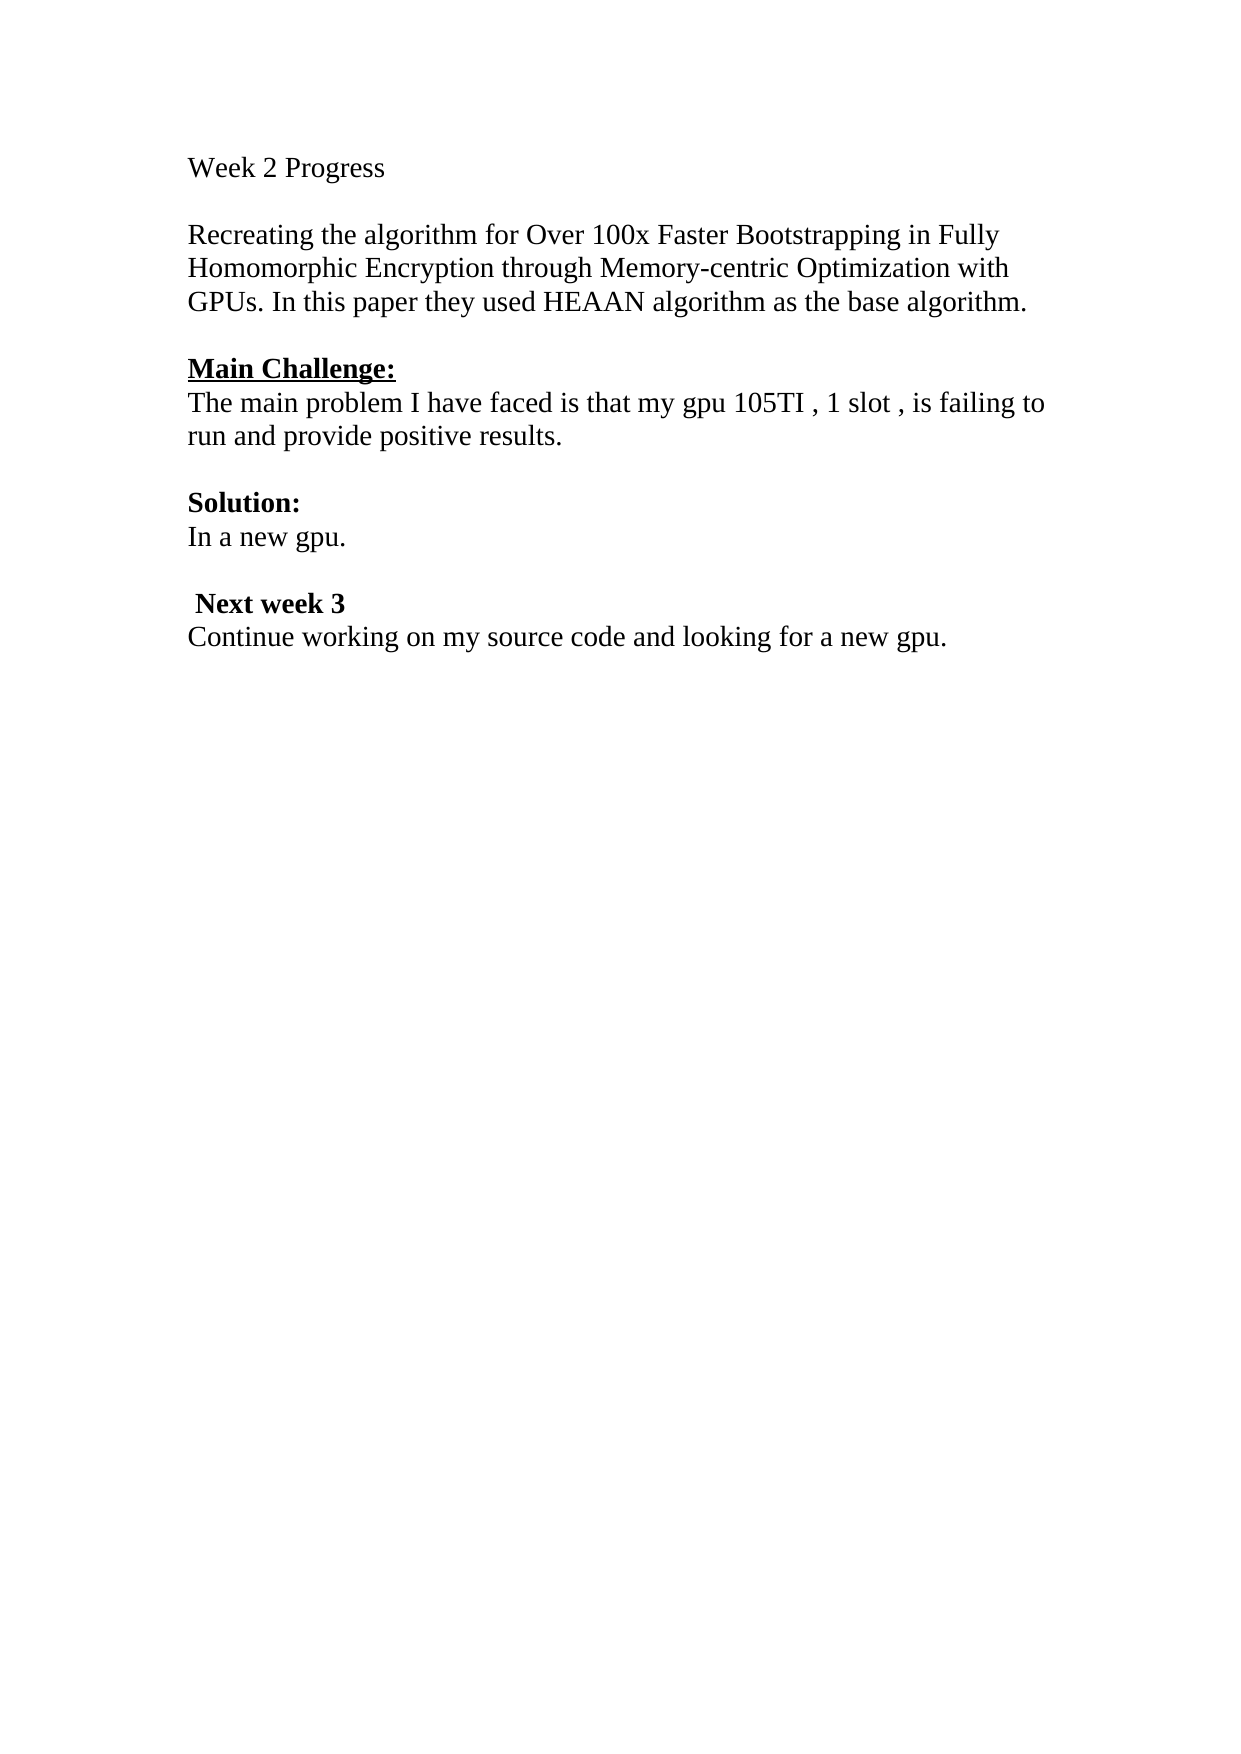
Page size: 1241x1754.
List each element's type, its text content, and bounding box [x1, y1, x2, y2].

text Recreating the algorithm for Over 100x Faster Bootstrapping in Fully Homomorphic Encryption through Memory-centric Optimization with GPUs. In this paper they used HEAAN algorithm as the base algorithm. [187, 217, 1053, 318]
text Main Challenge: [187, 351, 1053, 385]
text Continue working on my source code and looking for a new gpu. [187, 619, 1053, 653]
text Solution: [187, 485, 1053, 519]
text In a new gpu. [187, 519, 1053, 552]
text Next week 3 [187, 586, 1053, 619]
text The main problem I have faced is that my gpu 105TI , 1 slot , is failing to run and provide positive results. [187, 385, 1053, 452]
text Week 2 Progress [187, 150, 1053, 183]
